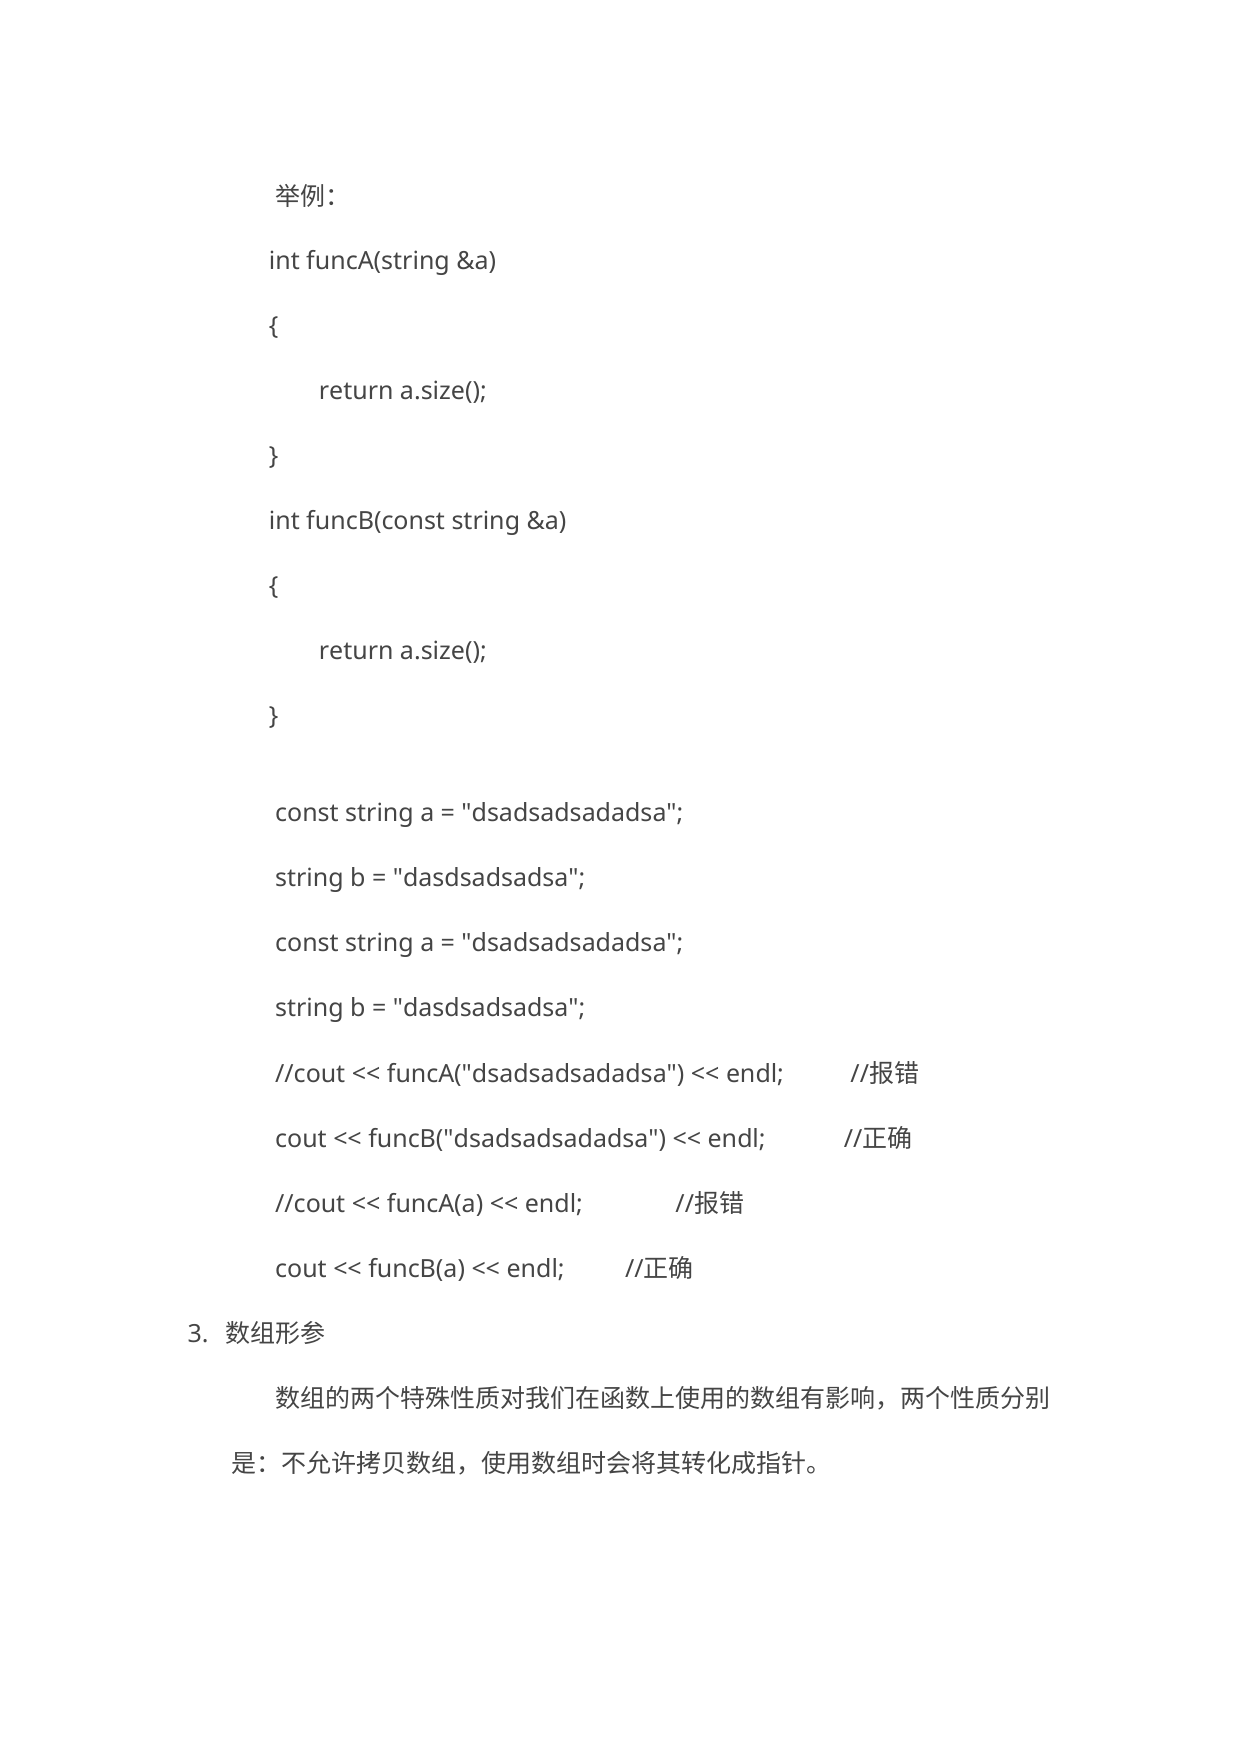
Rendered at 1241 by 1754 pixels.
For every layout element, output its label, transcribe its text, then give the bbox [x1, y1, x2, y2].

list int funcA(string &a) [269, 227, 1053, 292]
list int funcB(const string &a) [269, 487, 1053, 552]
text const string a = "dsadsadsadadsa"; [231, 909, 1053, 974]
text cout << funcB("dsadsadsadadsa") << endl; //正确 [231, 1104, 1053, 1169]
text //cout << funcA(a) << endl; //报错 [231, 1169, 1053, 1234]
text cout << funcB(a) << endl; //正确 [231, 1234, 1053, 1299]
list 数组形参 [187, 1299, 1053, 1364]
text { [231, 552, 1053, 617]
text } [231, 422, 1053, 487]
list 数组的两个特殊性质对我们在函数上使用的数组有影响，两个性质分别是：不允许拷贝数组，使用数组时会将其转化成指针。 [231, 1364, 1053, 1494]
text } [231, 682, 1053, 747]
text { [231, 292, 1053, 357]
text string b = "dasdsadsadsa"; [231, 844, 1053, 909]
text return a.size(); [231, 617, 1053, 682]
text const string a = "dsadsadsadadsa"; [231, 779, 1053, 844]
text return a.size(); [231, 357, 1053, 422]
text //cout << funcA("dsadsadsadadsa") << endl; //报错 [231, 1039, 1053, 1104]
list 举例： [225, 162, 1053, 227]
text string b = "dasdsadsadsa"; [231, 974, 1053, 1039]
